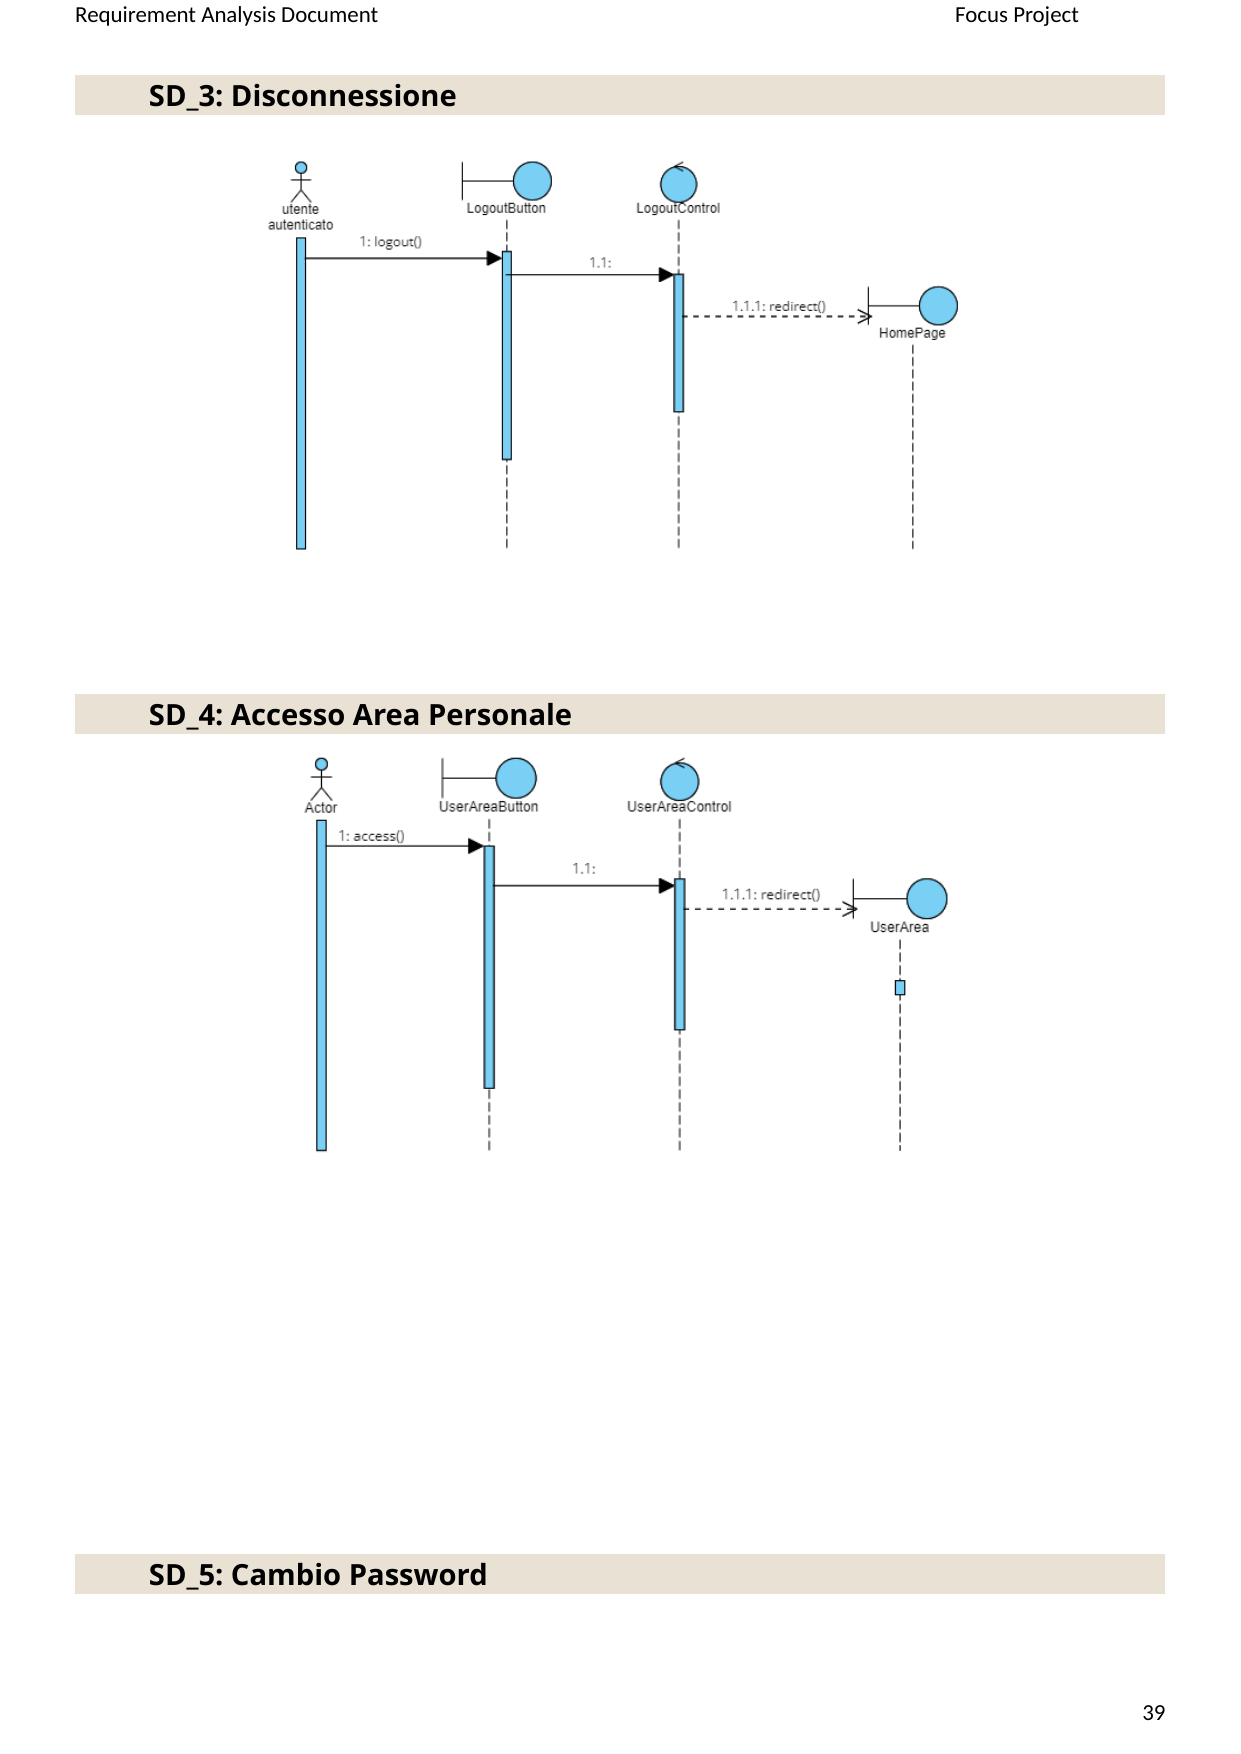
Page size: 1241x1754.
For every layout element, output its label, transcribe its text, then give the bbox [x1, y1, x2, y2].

picture [176, 117, 1064, 582]
picture [267, 737, 973, 1185]
text SD_3: Disconnessione [75, 75, 1165, 115]
text SD_5: Cambio Password [75, 1554, 1165, 1594]
text SD_4: Accesso Area Personale [75, 694, 1165, 734]
